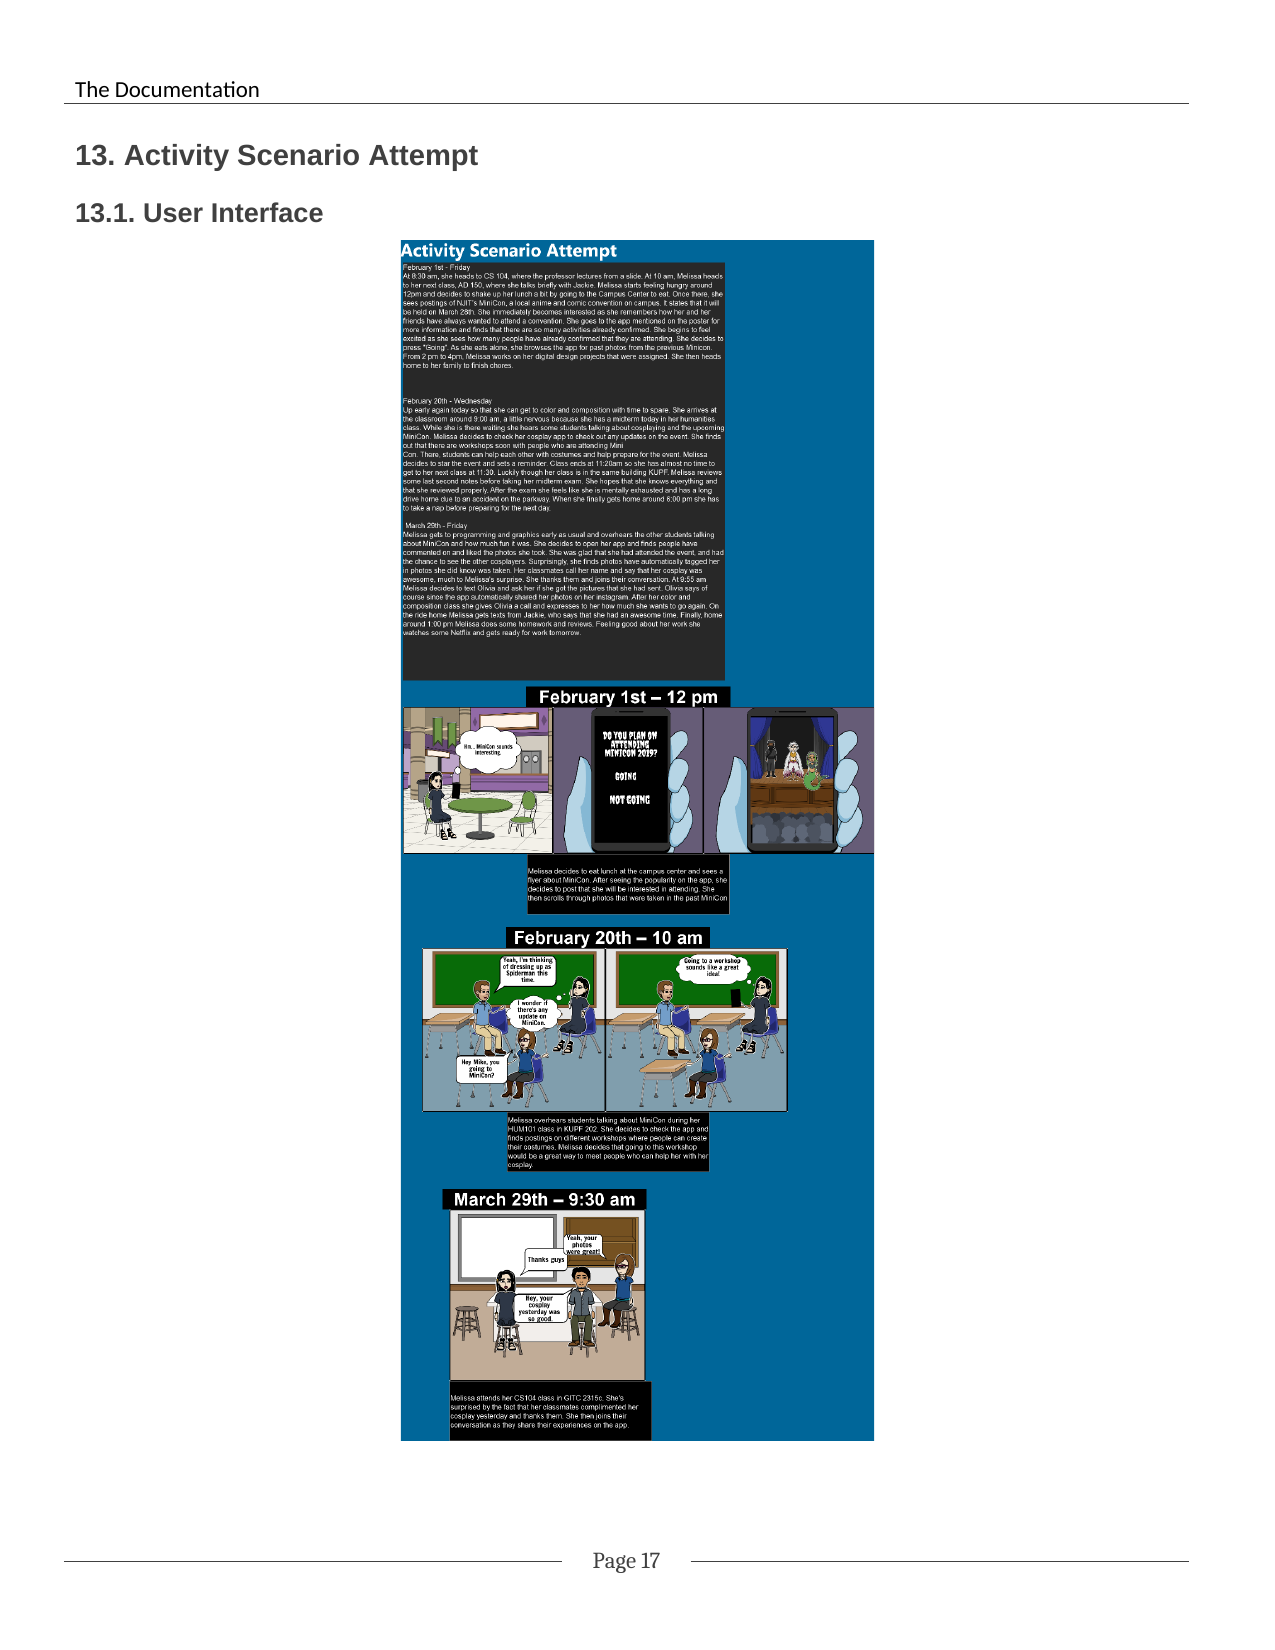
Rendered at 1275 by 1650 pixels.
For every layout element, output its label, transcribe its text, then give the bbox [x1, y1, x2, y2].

subtitle Activity Scenario Attempt [75, 138, 1200, 172]
subtitle User Interface [75, 197, 1200, 228]
